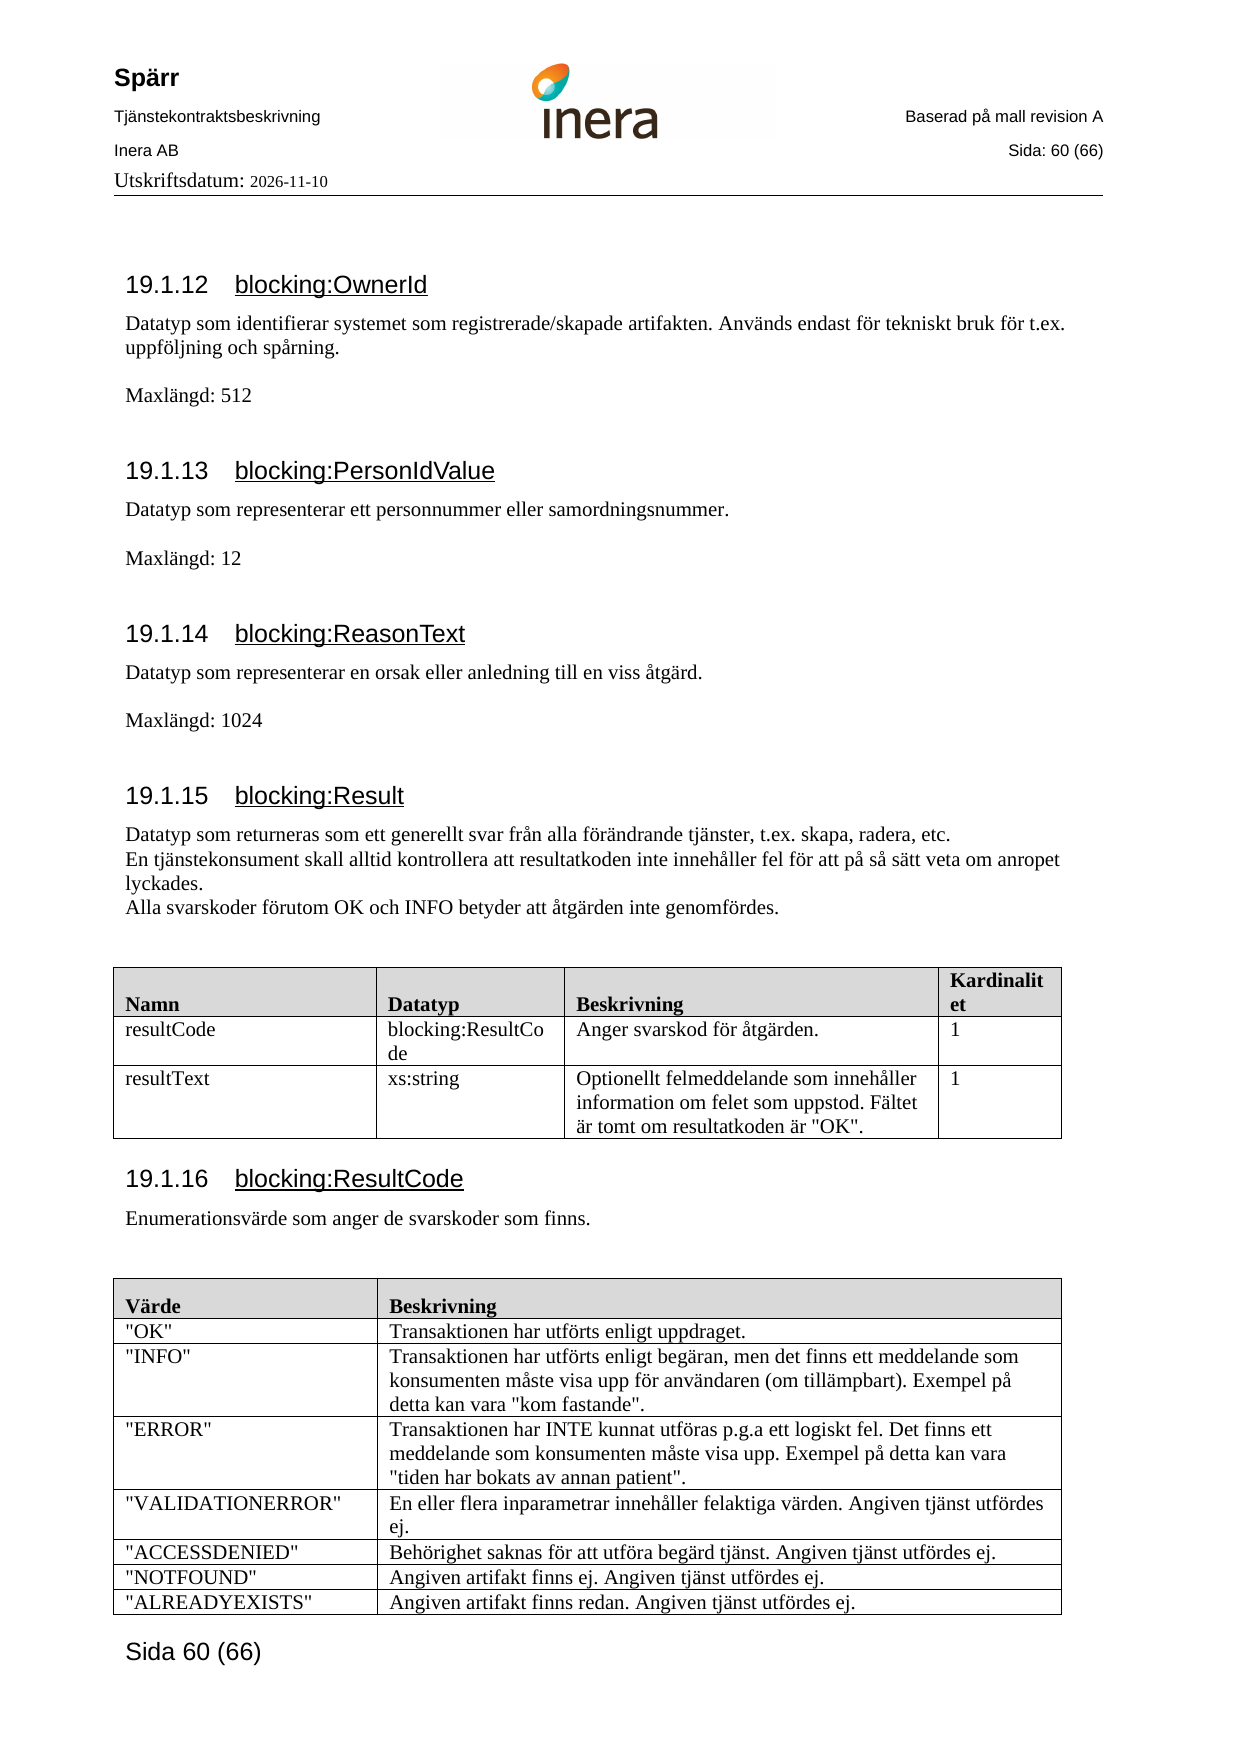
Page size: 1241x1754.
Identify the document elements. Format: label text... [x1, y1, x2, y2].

table_header Värde [114, 1279, 377, 1318]
table_cell xs:string [377, 1066, 564, 1138]
table_header Namn [114, 968, 376, 1016]
table_cell Behörighet saknas för att utföra begärd tjänst. Angiven tjänst utfördes ej. [378, 1540, 1061, 1564]
subtitle blocking:Result [125, 781, 1115, 810]
subtitle blocking:PersonIdValue [125, 456, 1115, 485]
table_header Datatyp [377, 968, 564, 1016]
table_header Beskrivning [378, 1279, 1061, 1318]
text Datatyp som returneras som ett generellt svar från alla förändrande tjänster, t.ex. skapa, radera, etc. [125, 822, 1115, 846]
table_cell Transaktionen har utförts enligt uppdraget. [378, 1319, 1061, 1343]
table_cell "ERROR" [114, 1417, 377, 1489]
table_header Kardinalitet [939, 968, 1061, 1016]
table_cell Angiven artifakt finns redan. Angiven tjänst utfördes ej. [378, 1590, 1061, 1614]
table_header Beskrivning [565, 968, 938, 1016]
table_cell "ACCESSDENIED" [114, 1540, 377, 1564]
text Datatyp som representerar ett personnummer eller samordningsnummer. [125, 497, 1115, 521]
table_cell 1 [939, 1066, 1061, 1138]
table_cell En eller flera inparametrar innehåller felaktiga värden. Angiven tjänst utfördes ej. [378, 1490, 1061, 1538]
table_cell blocking:ResultCode [377, 1017, 564, 1065]
text Enumerationsvärde som anger de svarskoder som finns. [125, 1206, 1115, 1230]
table_cell resultText [114, 1066, 376, 1138]
text Maxlängd: 12 [125, 546, 1115, 569]
text En tjänstekonsument skall alltid kontrollera att resultatkoden inte innehåller fel för att på så sätt veta om anropet lyckades. [125, 846, 1115, 894]
table_cell Anger svarskod för åtgärden. [565, 1017, 938, 1065]
table_cell "OK" [114, 1319, 377, 1343]
table_cell "VALIDATIONERROR" [114, 1490, 377, 1538]
table_cell Optionellt felmeddelande som innehåller information om felet som uppstod. Fältet är tomt om resultatkoden är "OK". [565, 1066, 938, 1138]
table_cell 1 [939, 1017, 1061, 1065]
text Maxlängd: 512 [125, 383, 1115, 407]
subtitle blocking:ResultCode [125, 1164, 1115, 1193]
table_cell "ALREADYEXISTS" [114, 1590, 377, 1614]
table_cell "INFO" [114, 1344, 377, 1416]
table_cell Transaktionen har INTE kunnat utföras p.g.a ett logiskt fel. Det finns ett meddelande som konsumenten måste visa upp. Exempel på detta kan vara "tiden har bokats av annan patient". [378, 1417, 1061, 1489]
subtitle blocking:OwnerId [125, 269, 1115, 298]
text Datatyp som identifierar systemet som registrerade/skapade artifakten. Används endast för tekniskt bruk för t.ex. uppföljning och spårning. [125, 311, 1115, 359]
text Datatyp som representerar en orsak eller anledning till en viss åtgärd. [125, 660, 1115, 684]
subtitle blocking:ReasonText [125, 619, 1115, 647]
picture [439, 63, 777, 139]
text Maxlängd: 1024 [125, 708, 1115, 732]
table_cell Transaktionen har utförts enligt begäran, men det finns ett meddelande som konsumenten måste visa upp för användaren (om tillämpbart). Exempel på detta kan vara "kom fastande". [378, 1344, 1061, 1416]
table_cell resultCode [114, 1017, 376, 1065]
table_cell Angiven artifakt finns ej. Angiven tjänst utfördes ej. [378, 1565, 1061, 1589]
table_cell "NOTFOUND" [114, 1565, 377, 1589]
text Alla svarskoder förutom OK och INFO betyder att åtgärden inte genomfördes. [125, 894, 1115, 919]
